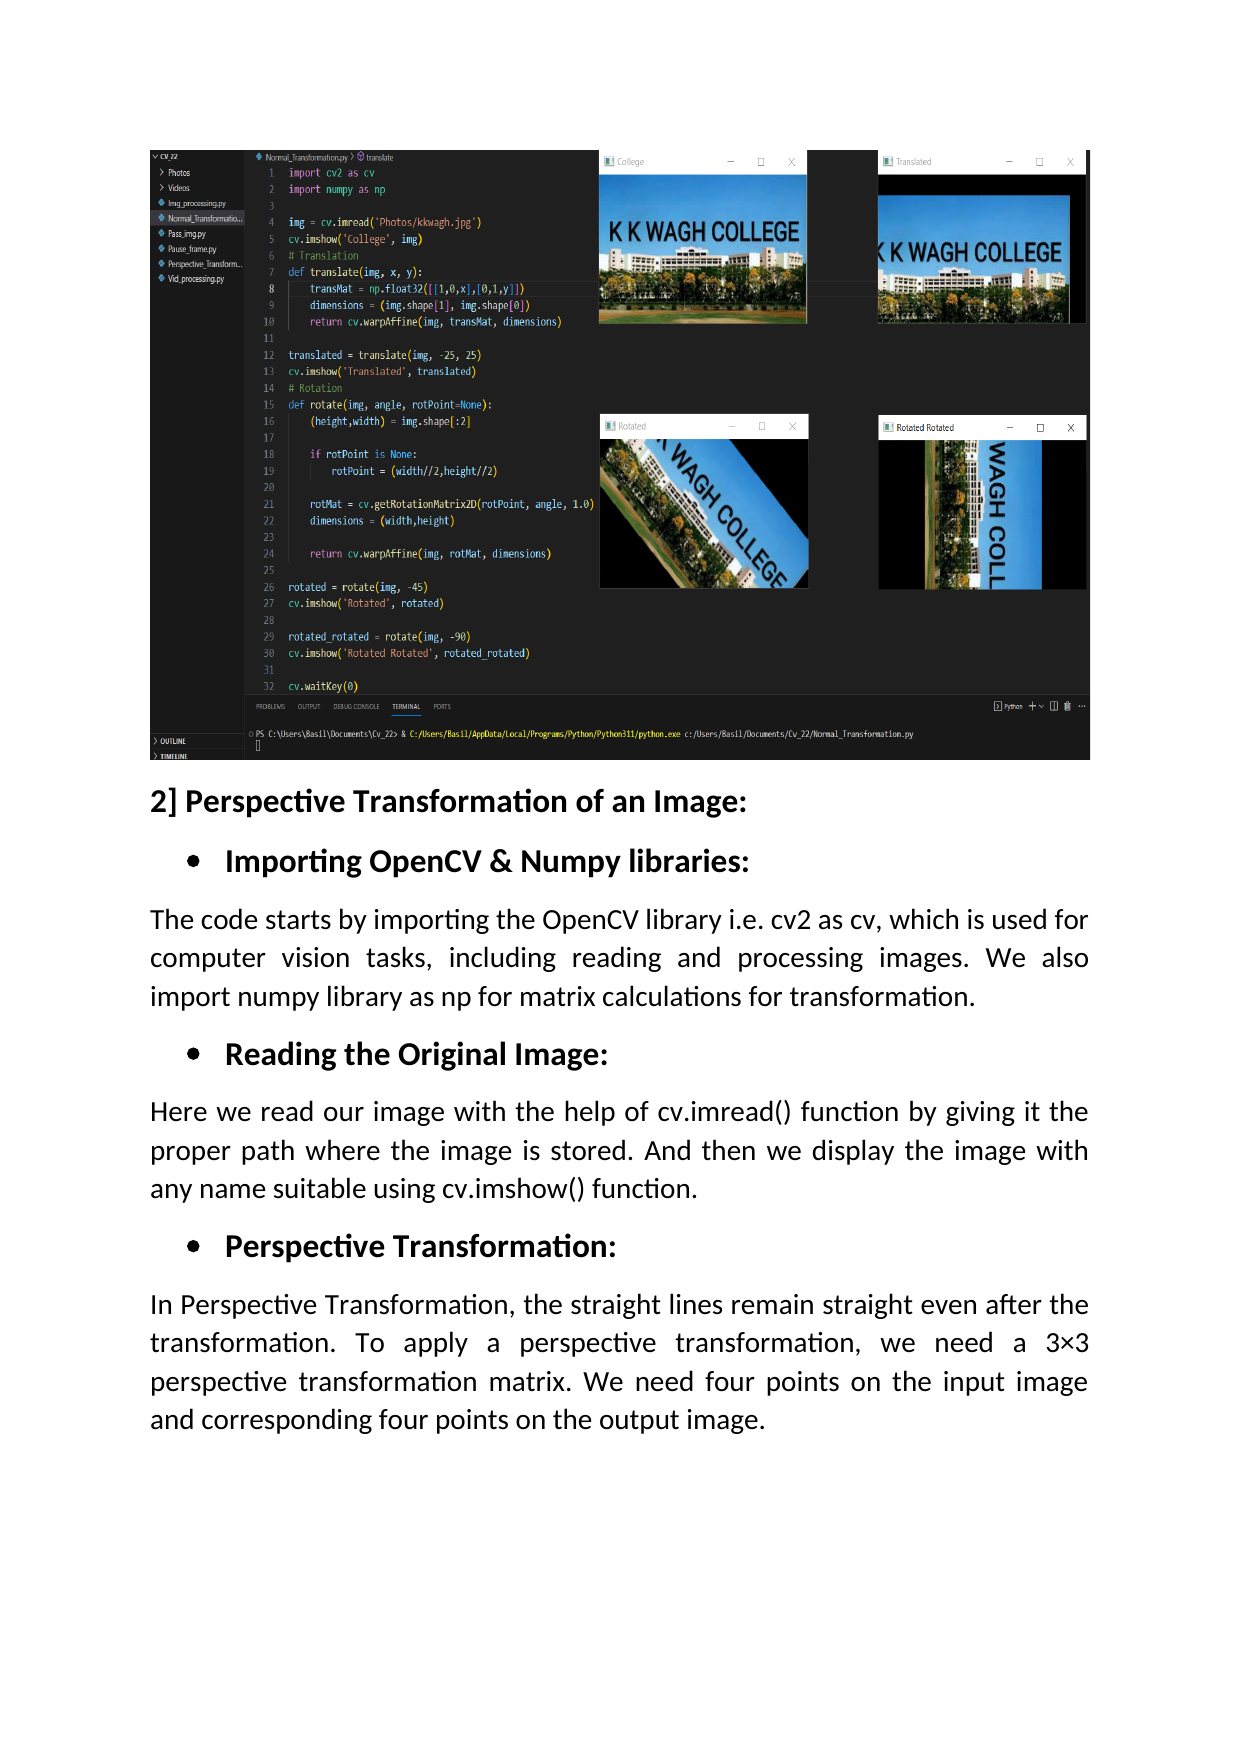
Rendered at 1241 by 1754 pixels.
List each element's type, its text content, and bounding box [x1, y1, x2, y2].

text 2] Perspective Transformation of an Image: [150, 780, 1090, 820]
text The code starts by importing the OpenCV library i.e. cv2 as cv, which is used for computer vision tasks, including reading and processing images. We also import numpy library as np for matrix calculations for transformation. [150, 901, 1090, 1013]
list Perspective Transformation: [187, 1226, 1090, 1266]
text In Perspective Transformation, the straight lines remain straight even after the transformation. To apply a perspective transformation, we need a 3×3 perspective transformation matrix. We need four points on the input image and corresponding four points on the output image. [150, 1286, 1090, 1437]
list Reading the Original Image: [187, 1033, 1090, 1074]
list Importing OpenCV & Numpy libraries: [187, 840, 1090, 881]
text Here we read our image with the help of cv.imread() function by giving it the proper path where the image is stored. And then we display the image with any name suitable using cv.imshow() function. [150, 1093, 1090, 1206]
picture [150, 150, 1091, 760]
